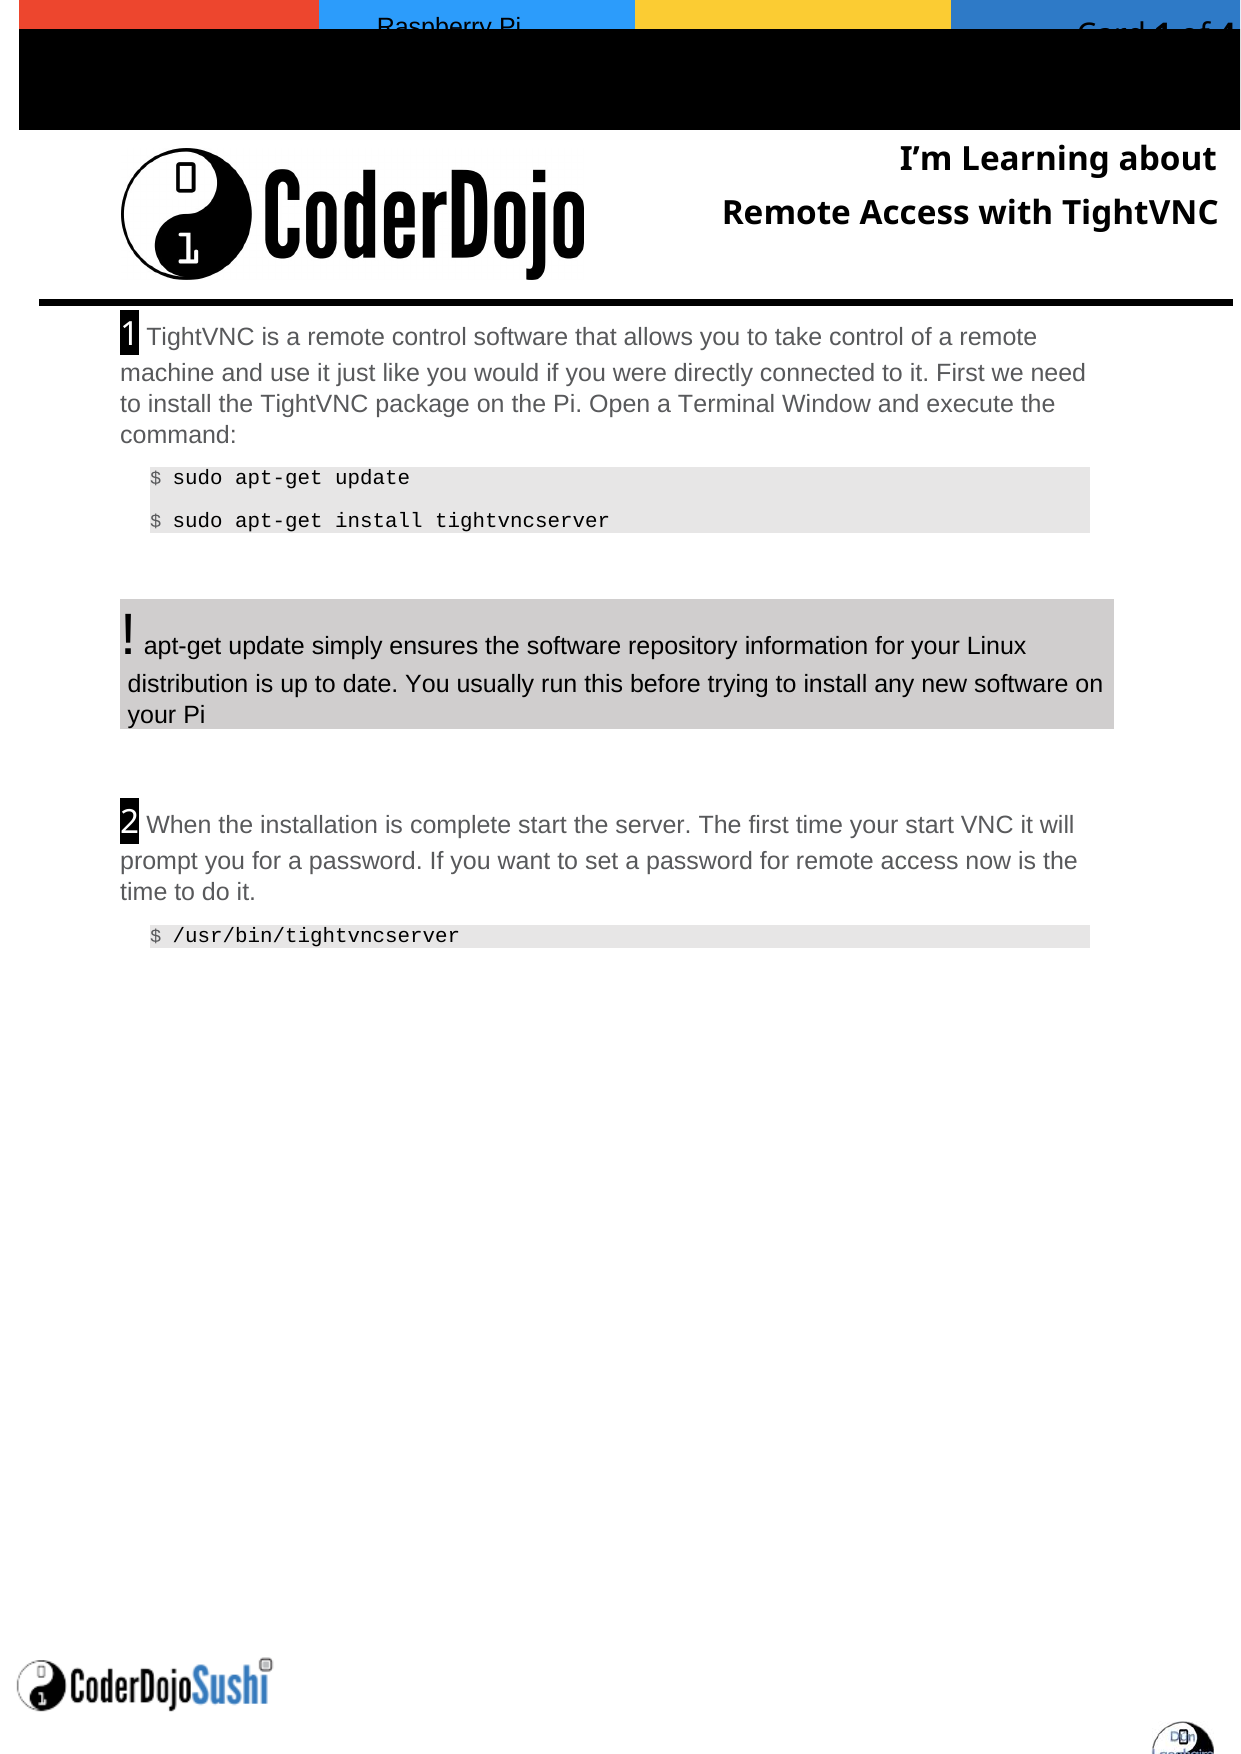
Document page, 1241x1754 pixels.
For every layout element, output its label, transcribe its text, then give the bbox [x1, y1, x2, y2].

text $ /usr/bin/tightvncserver [150, 925, 1090, 948]
text $ sudo apt-get update [150, 467, 1090, 491]
text 1 TightVNC is a remote control software that allows you to take control of a remote machine and use it just like you would if you were directly connected to it. First we need to install the TightVNC package on the Pi. Open a Terminal Window and execute the command: [120, 150, 1090, 448]
picture [1151, 1721, 1214, 1754]
picture [3, 1647, 282, 1717]
text $ sudo apt-get install tightvncserver [150, 509, 1090, 533]
text ! apt-get update simply ensures the software repository information for your Linux distribution is up to date. You usually run this before trying to install any new software on your Pi [120, 599, 1114, 729]
text 2 When the installation is complete start the server. The first time your start VNC it will prompt you for a password. If you want to set a password for remote access now is the time to do it. [120, 798, 1090, 906]
